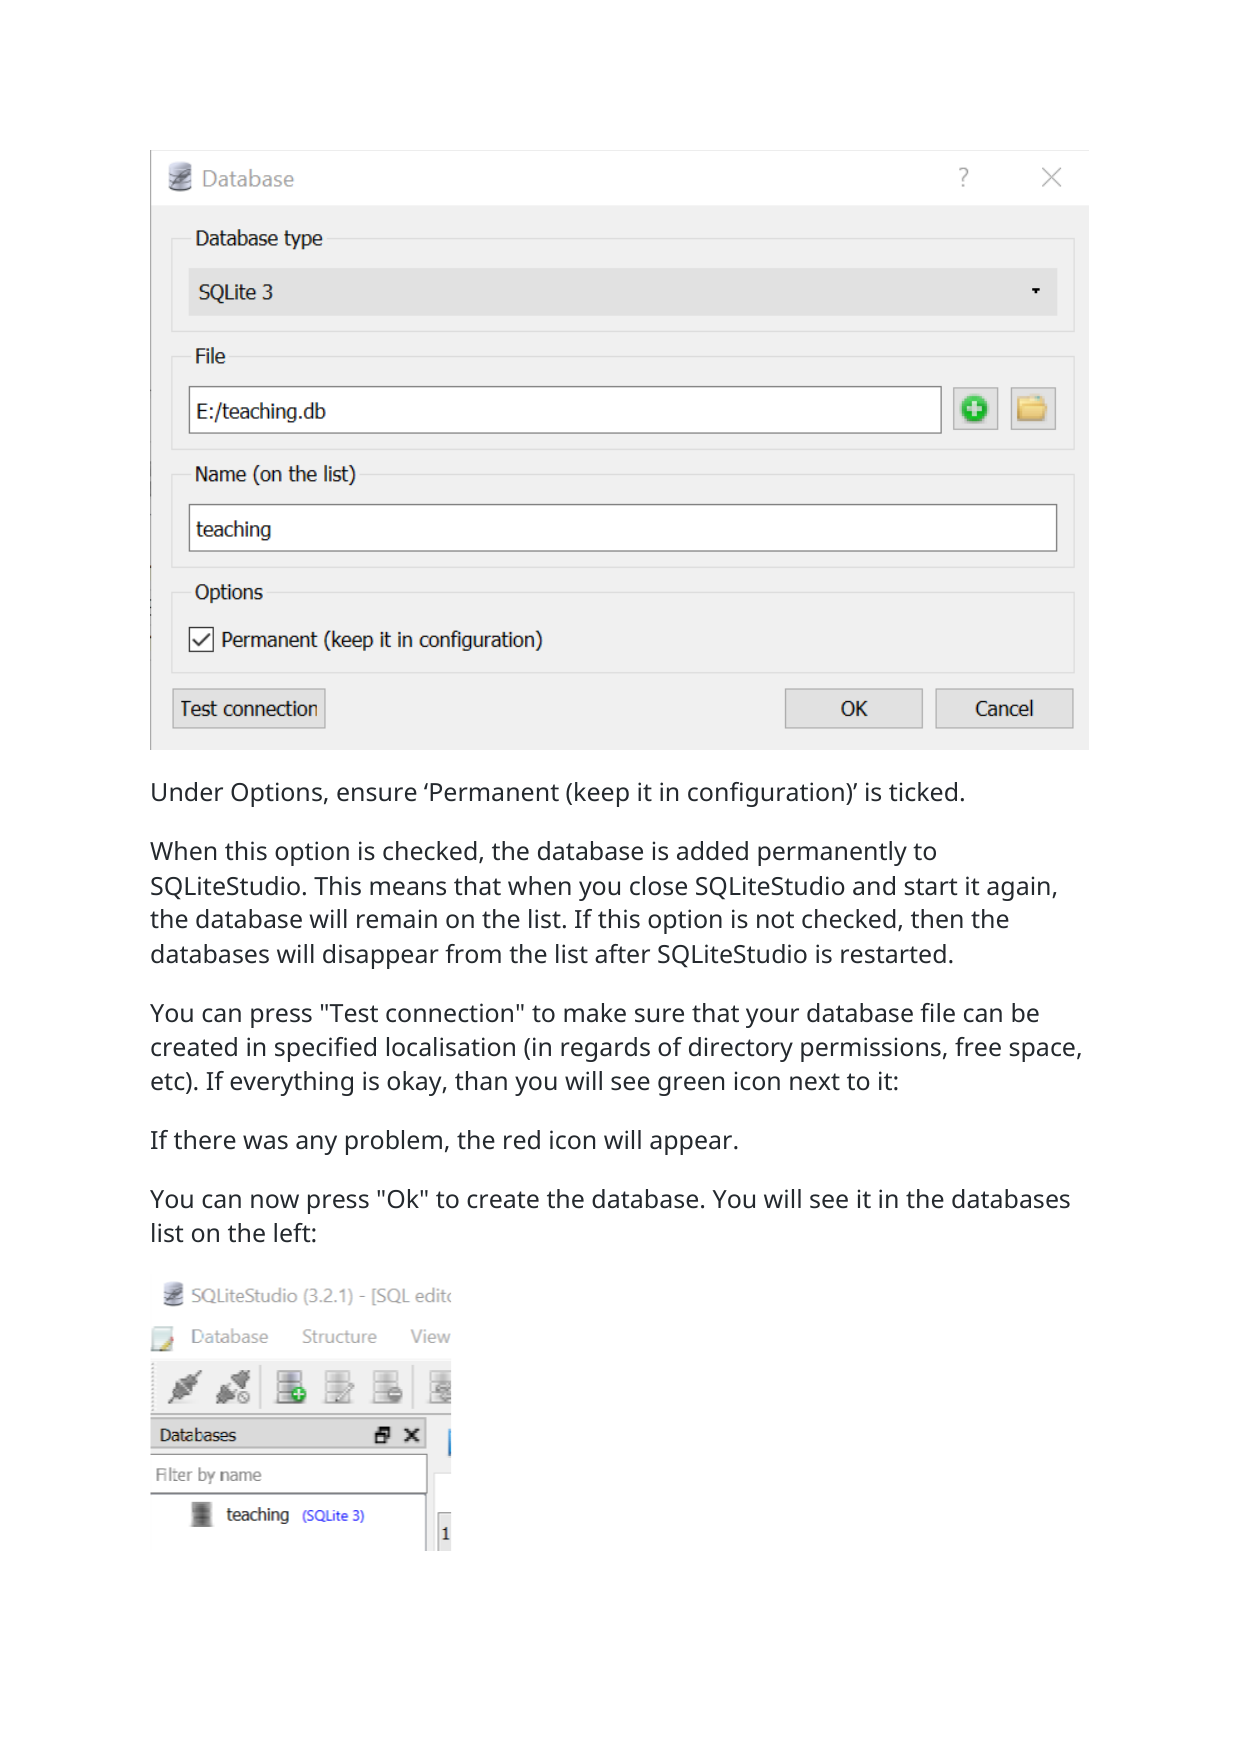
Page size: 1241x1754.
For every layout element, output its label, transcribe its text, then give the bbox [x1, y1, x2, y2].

text When this option is checked, the database is added permanently to SQLiteStudio. This means that when you close SQLiteStudio and start it again, the database will remain on the list. If this option is not checked, then the databases will disappear from the list after SQLiteStudio is restarted. [150, 834, 1090, 970]
text You can now press "Ok" to create the database. You will see it in the databases list on the left: [150, 1182, 1090, 1250]
text If there was any problem, the red icon will appear. [150, 1122, 1090, 1157]
picture [150, 150, 1089, 750]
picture [150, 1274, 452, 1551]
text Under Options, ensure ‘Permanent (keep it in configuration)’ is ticked. [150, 775, 1090, 809]
text You can press "Test connection" to make sure that your database file can be created in specified localisation (in regards of directory permissions, free space, etc). If everything is okay, than you will see green icon next to it: [150, 995, 1090, 1097]
